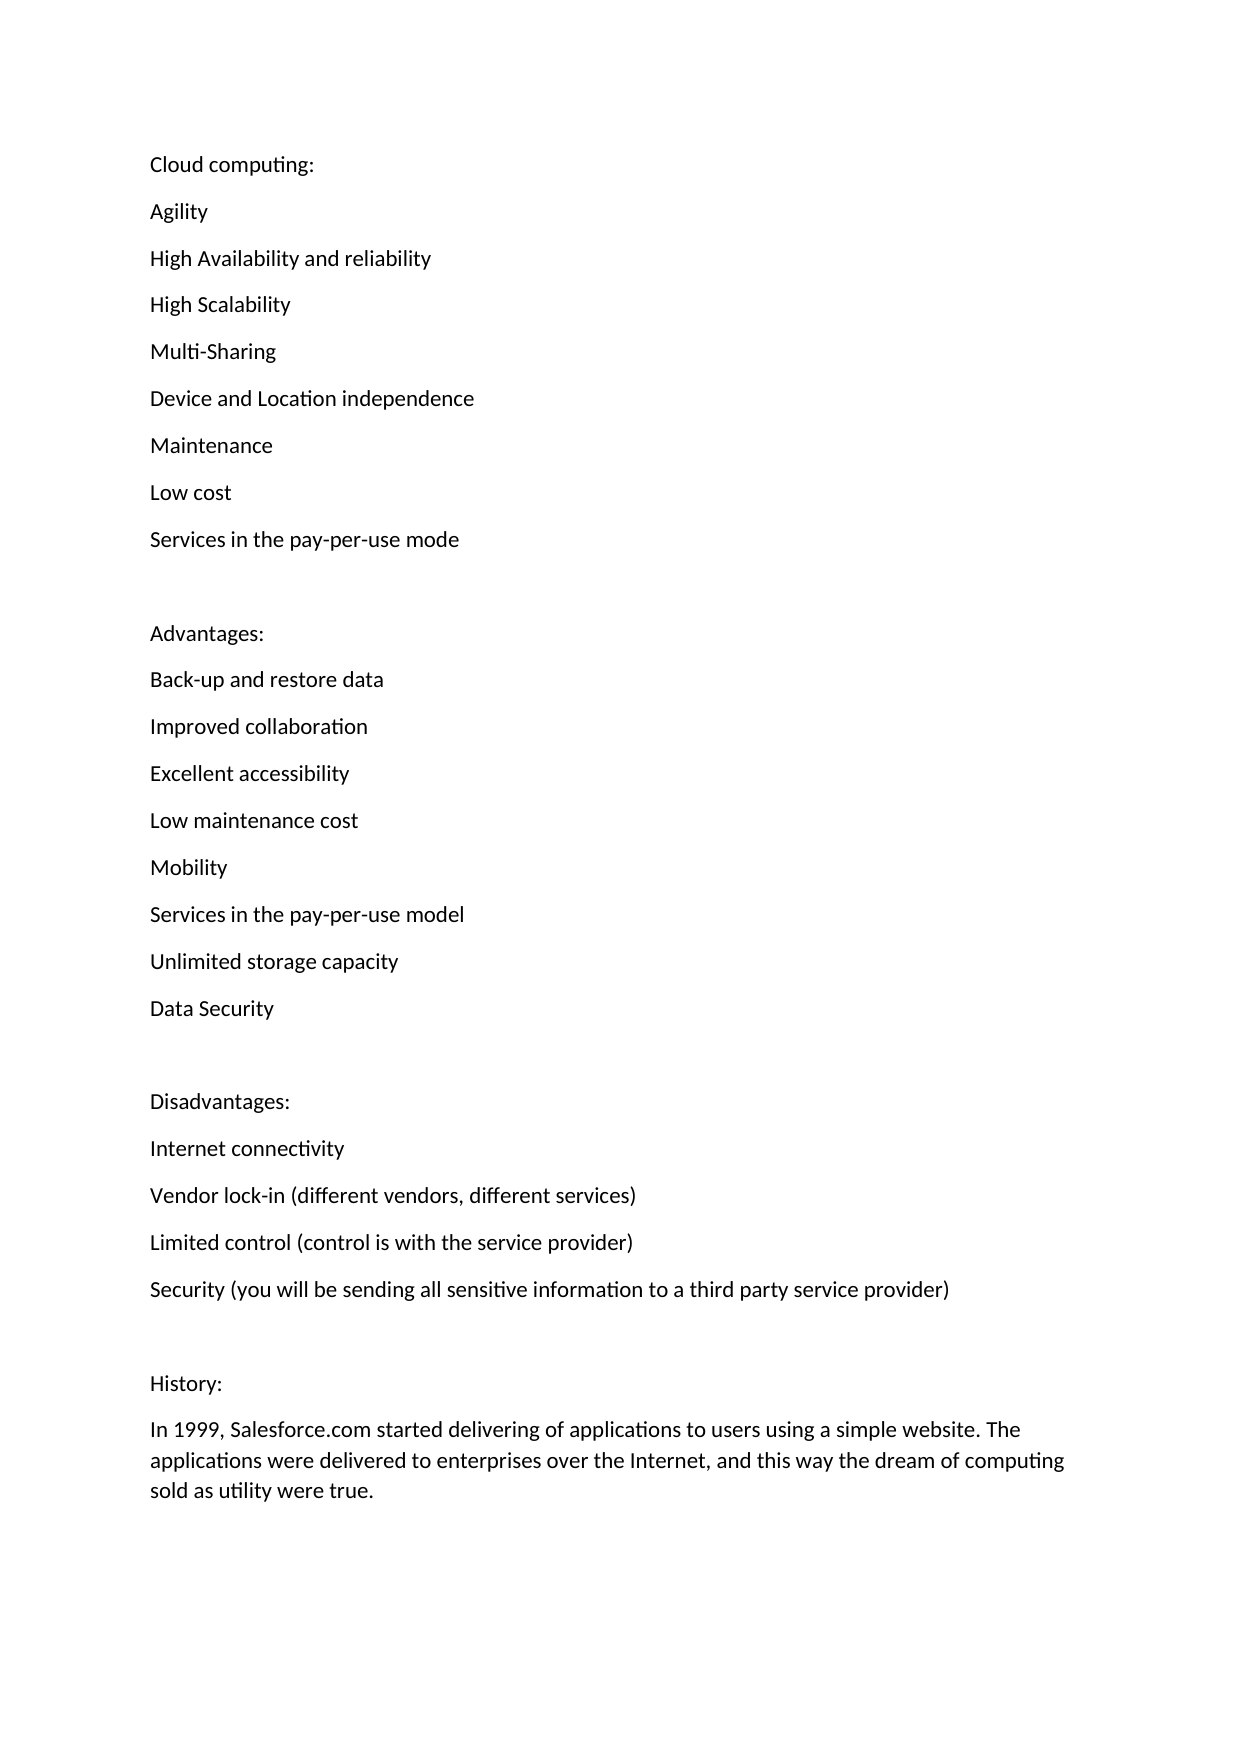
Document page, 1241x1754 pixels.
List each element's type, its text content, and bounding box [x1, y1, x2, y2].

text Device and Location independence [150, 384, 1090, 412]
text Internet connectivity [150, 1134, 1090, 1162]
text Mobility [150, 853, 1090, 881]
text Limited control (control is with the service provider) [150, 1228, 1090, 1256]
text Back-up and restore data [150, 666, 1090, 694]
text Maintenance [150, 431, 1090, 459]
text Excellent accessibility [150, 759, 1090, 787]
text Advantages: [150, 619, 1090, 647]
text Agility [150, 197, 1090, 225]
text Security (you will be sending all sensitive information to a third party service provider) [150, 1275, 1090, 1303]
text Cloud computing: [150, 150, 1090, 178]
text Unlimited storage capacity [150, 947, 1090, 975]
text High Availability and reliability [150, 244, 1090, 272]
text Improved collaboration [150, 712, 1090, 741]
text In 1999, Salesforce.com started delivering of applications to users using a simple website. The applications were delivered to enterprises over the Internet, and this way the dream of computing sold as utility were true. [150, 1416, 1090, 1504]
text History: [150, 1369, 1090, 1397]
text Low cost [150, 478, 1090, 506]
text Low maintenance cost [150, 806, 1090, 834]
text High Scalability [150, 291, 1090, 319]
text Disadvantages: [150, 1087, 1090, 1116]
text Vendor lock-in (different vendors, different services) [150, 1181, 1090, 1209]
text Data Security [150, 994, 1090, 1022]
text Multi-Sharing [150, 337, 1090, 366]
text Services in the pay-per-use mode [150, 525, 1090, 553]
text Services in the pay-per-use model [150, 900, 1090, 928]
